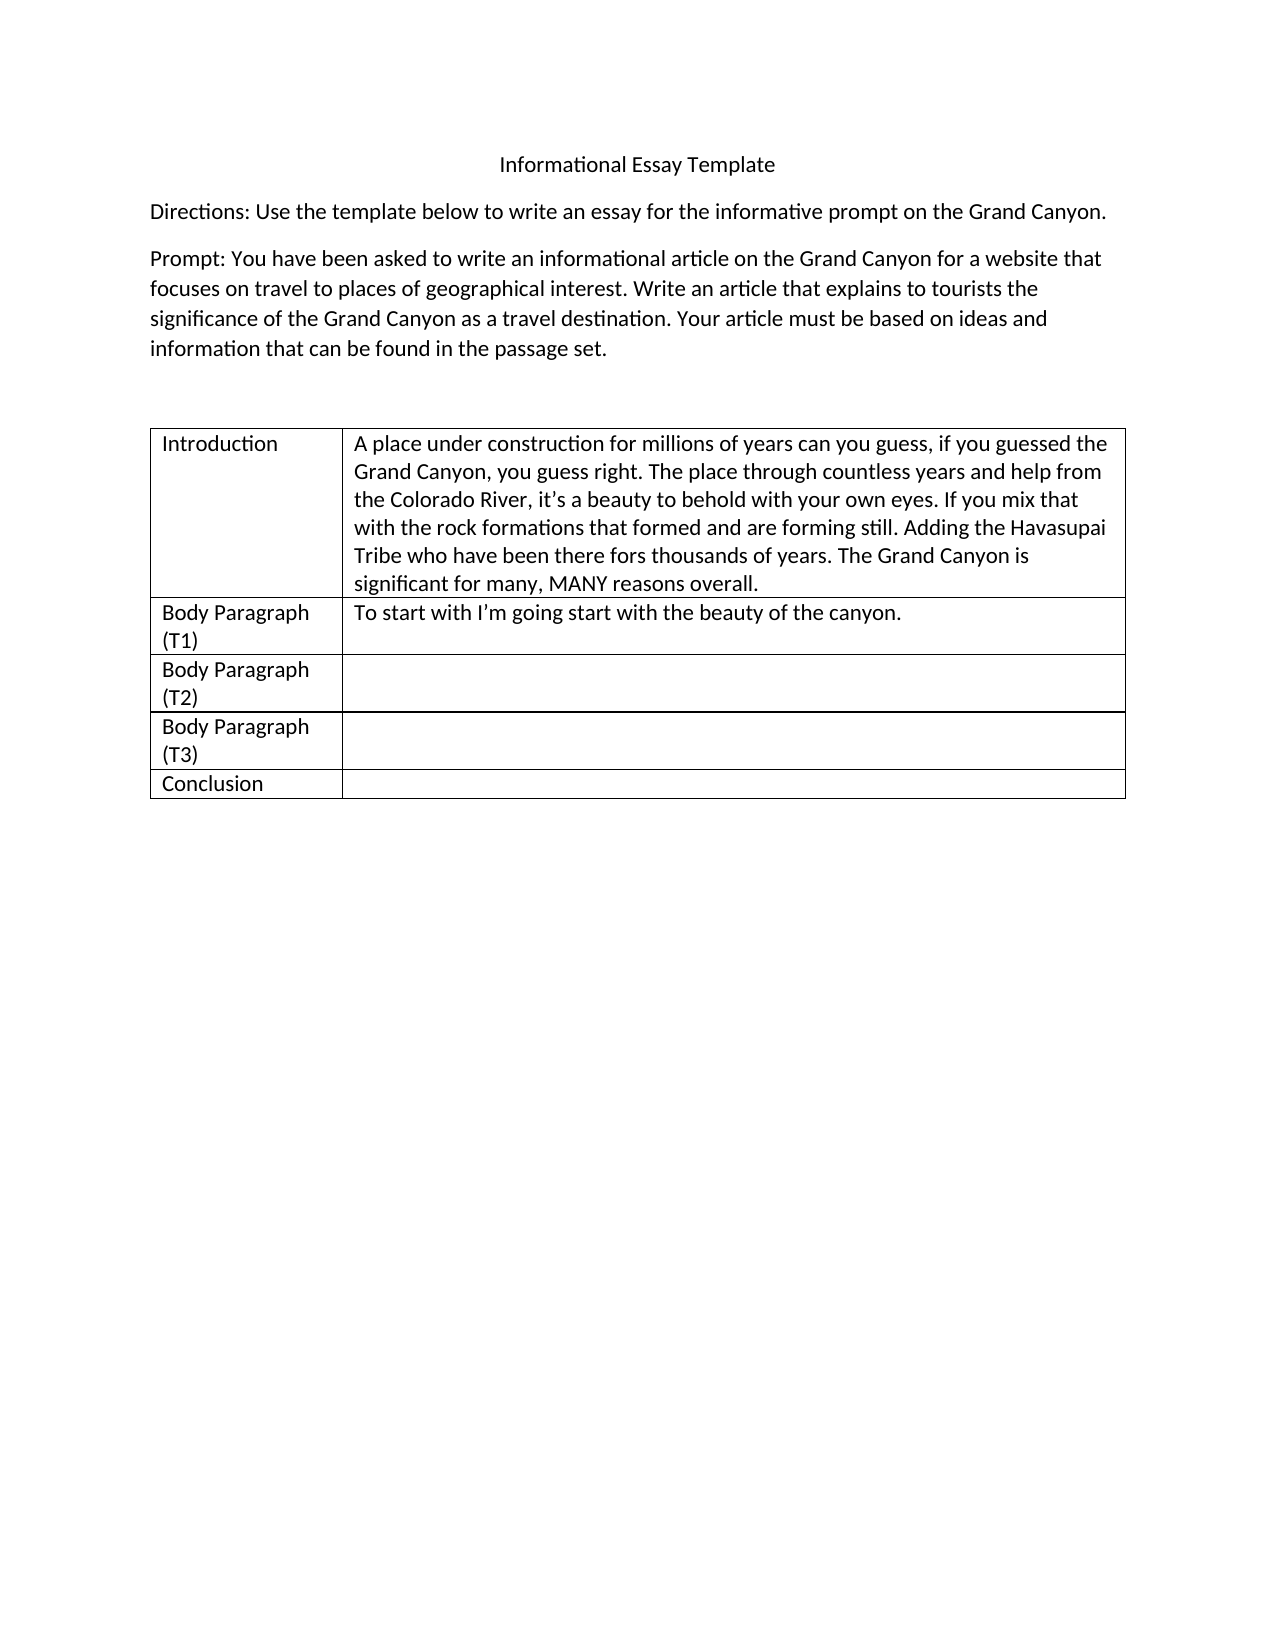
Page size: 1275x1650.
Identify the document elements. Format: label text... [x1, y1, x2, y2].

table_cell Body Paragraph (T3) [151, 713, 342, 768]
table_cell Body Paragraph (T1) [151, 598, 342, 654]
table_cell [343, 655, 1125, 711]
text Directions: Use the template below to write an essay for the informative prompt on the Grand Canyon. [150, 197, 1125, 225]
table_header Introduction [151, 429, 342, 597]
text Informational Essay Template [150, 150, 1125, 178]
table_header A place under construction for millions of years can you guess, if you guessed the Grand Canyon, you guess right. The place through countless years and help from the Colorado River, it’s a beauty to behold with your own eyes. If you mix that with the rock formations that formed and are forming still. Adding the Havasupai Tribe who have been there fors thousands of years. The Grand Canyon is significant for many, MANY reasons overall. [343, 429, 1125, 597]
table_cell Conclusion [151, 770, 342, 798]
table_cell [343, 770, 1125, 798]
text Prompt: You have been asked to write an informational article on the Grand Canyon for a website that focuses on travel to places of geographical interest. Write an article that explains to tourists the significance of the Grand Canyon as a travel destination. Your article must be based on ideas and information that can be found in the passage set. [150, 244, 1125, 362]
table_cell To start with I’m going start with the beauty of the canyon. [343, 598, 1125, 654]
table_cell [343, 713, 1125, 768]
table_cell Body Paragraph (T2) [151, 655, 342, 711]
